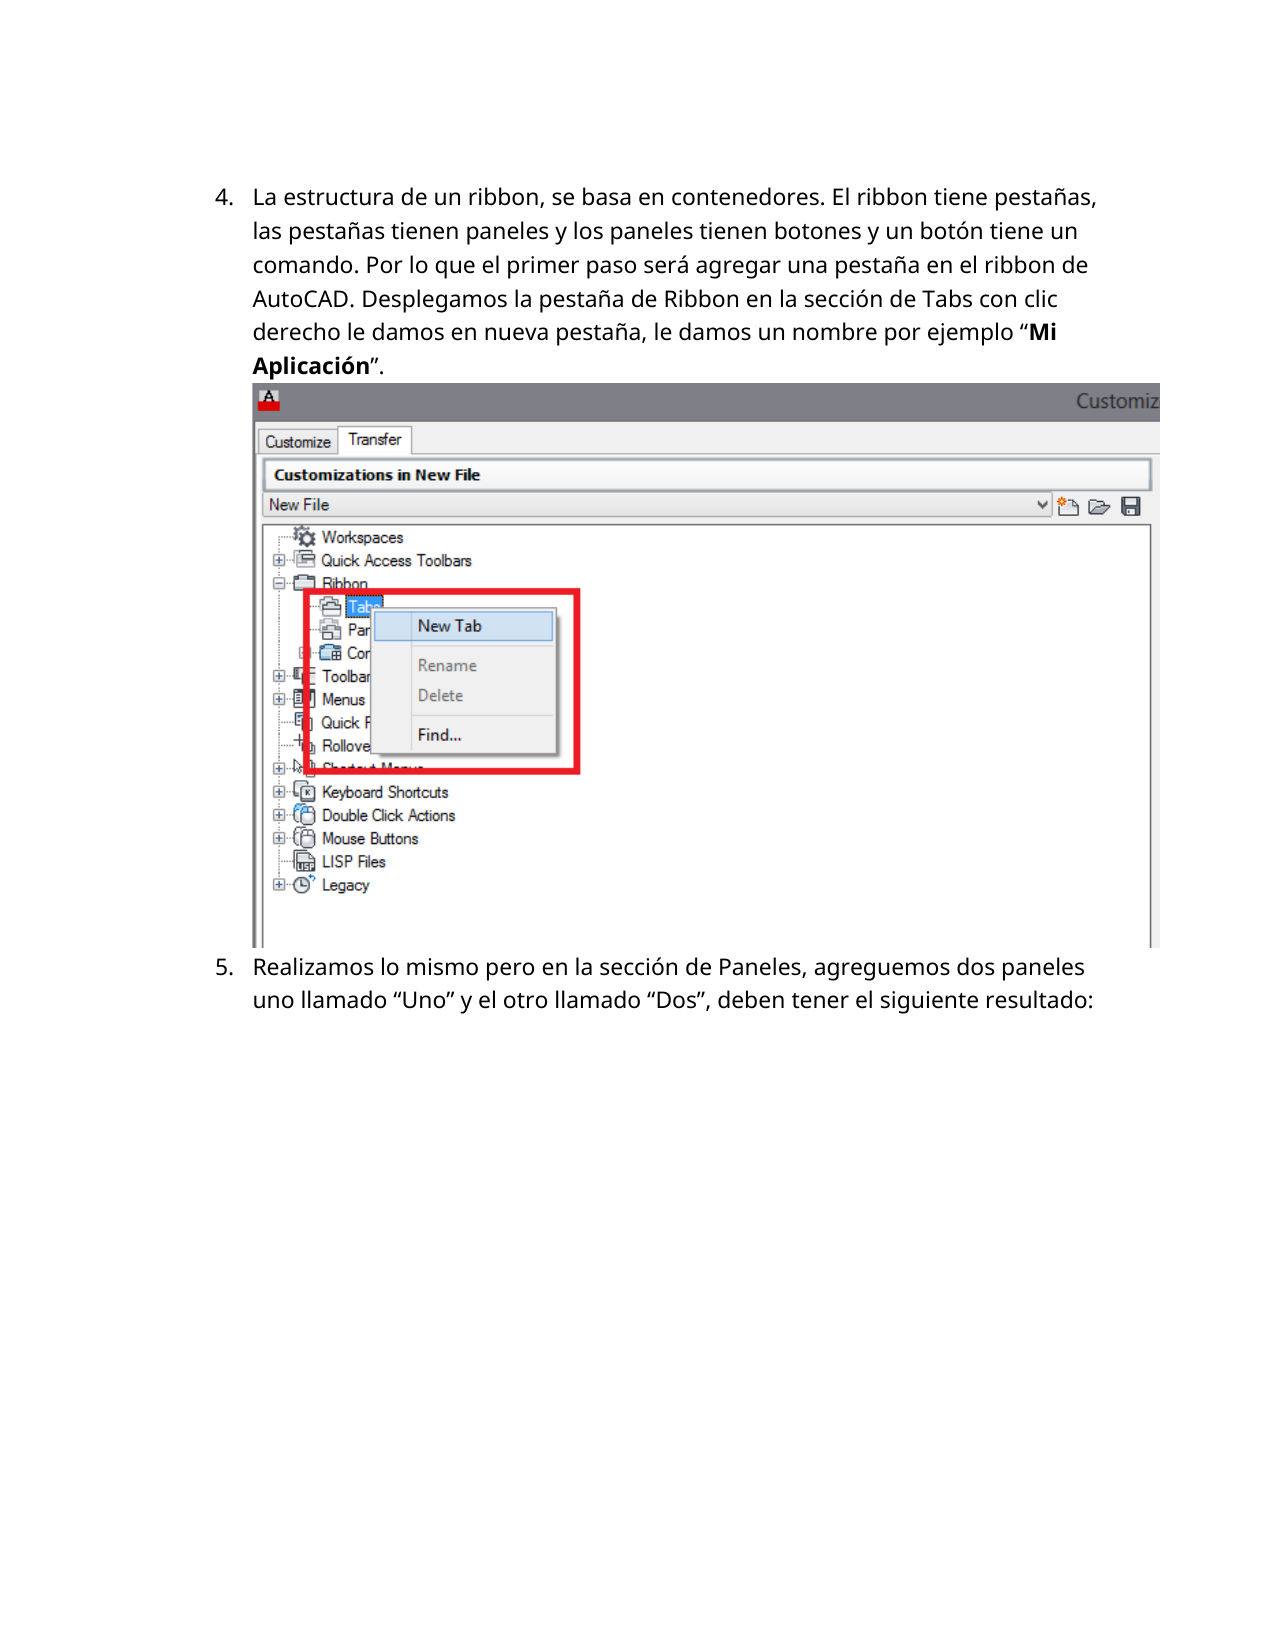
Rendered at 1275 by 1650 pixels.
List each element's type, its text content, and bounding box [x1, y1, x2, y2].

picture [252, 383, 1160, 948]
list Realizamos lo mismo pero en la sección de Paneles, agreguemos dos paneles uno llamado “Uno” y el otro llamado “Dos”, deben tener el siguiente resultado: [215, 950, 1098, 1015]
list La estructura de un ribbon, se basa en contenedores. El ribbon tiene pestañas, las pestañas tienen paneles y los paneles tienen botones y un botón tiene un comando. Por lo que el primer paso será agregar una pestaña en el ribbon de AutoCAD. Desplegamos la pestaña de Ribbon en la sección de Tabs con clic derecho le damos en nueva pestaña, le damos un nombre por ejemplo “Mi Aplicación”. [215, 181, 1098, 381]
